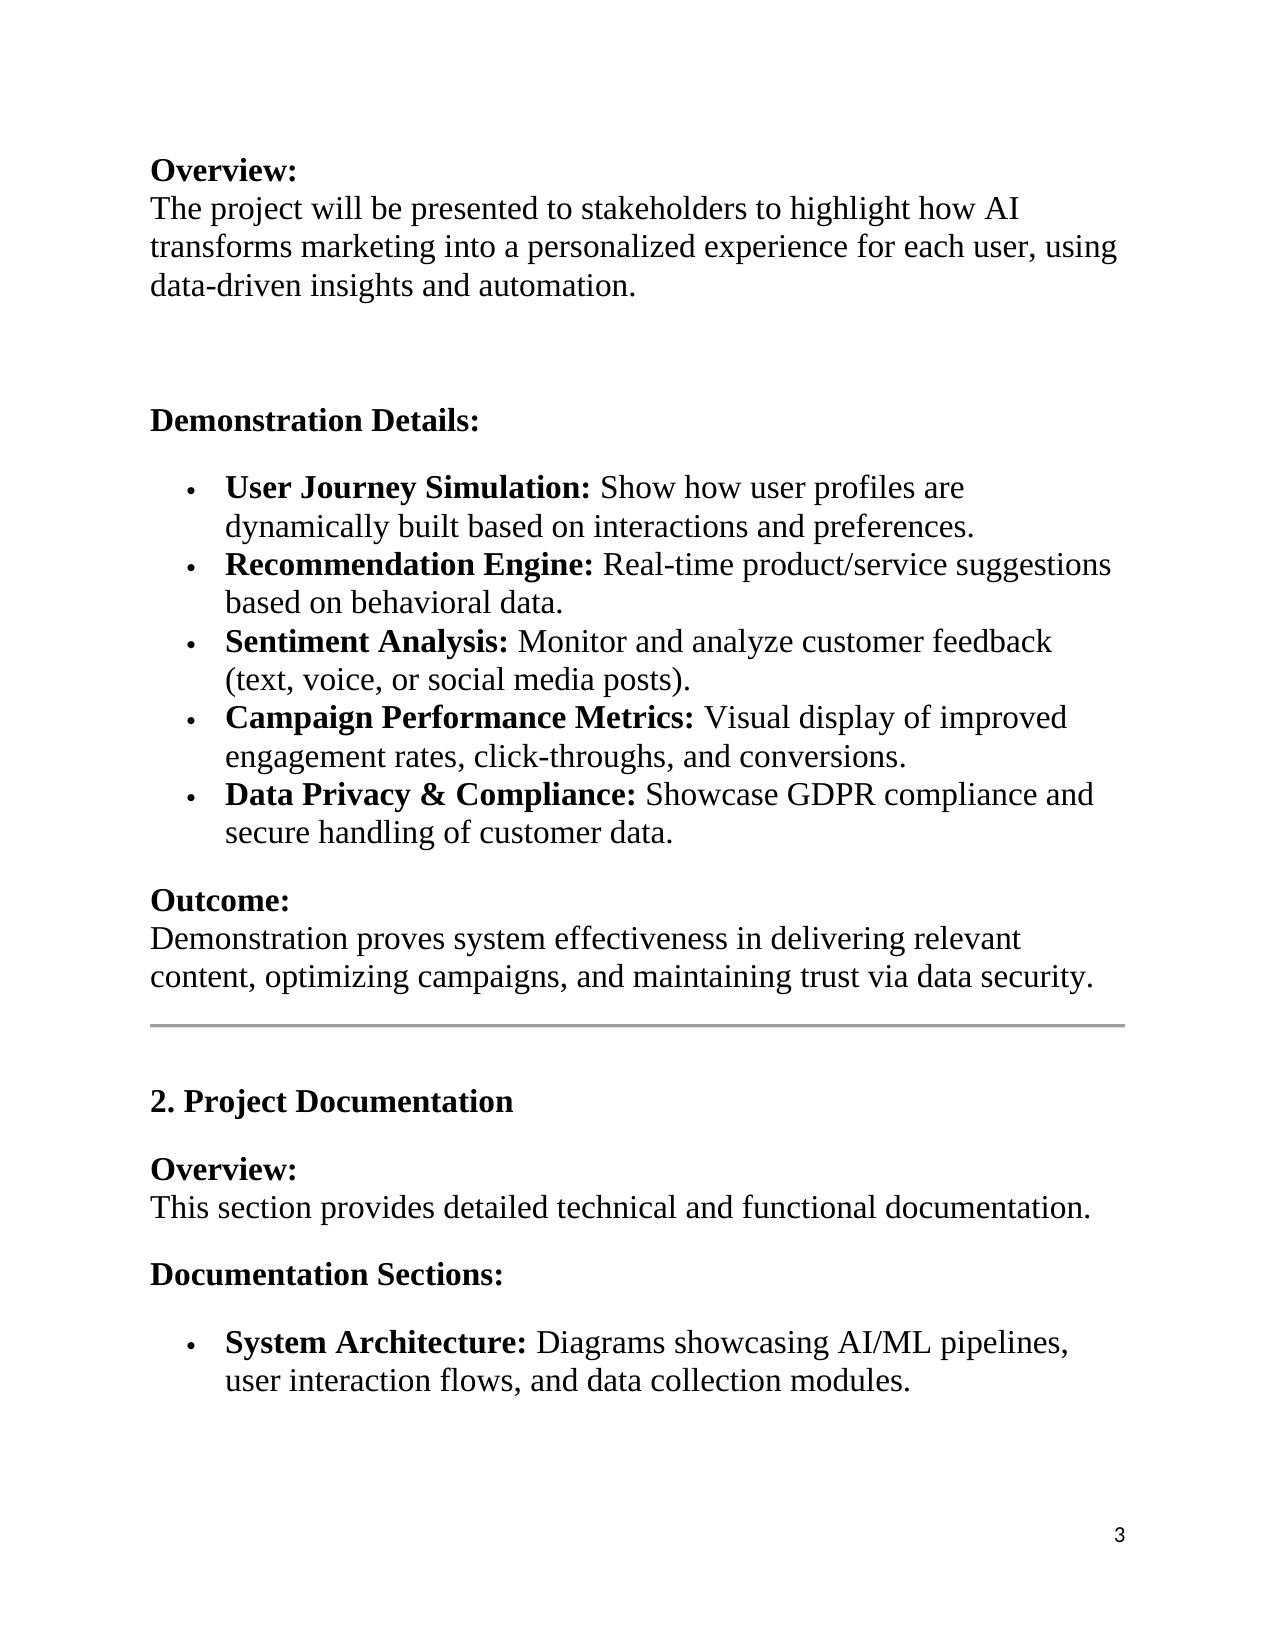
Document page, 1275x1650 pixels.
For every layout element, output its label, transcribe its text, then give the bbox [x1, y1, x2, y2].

text Outcome: Demonstration proves system effectiveness in delivering relevant content, optimizing campaigns, and maintaining trust via data security. [150, 880, 1125, 995]
list Sentiment Analysis: Monitor and analyze customer feedback (text, voice, or social media posts). [187, 621, 1125, 697]
list Data Privacy & Compliance: Showcase GDPR compliance and secure handling of customer data. [187, 774, 1125, 851]
text Demonstration Details: [150, 400, 1125, 438]
text Overview: The project will be presented to stakeholders to highlight how AI transforms marketing into a personalized experience for each user, using data-driven insights and automation. [150, 150, 1125, 303]
text Documentation Sections: [150, 1255, 1125, 1293]
list Campaign Performance Metrics: Visual display of improved engagement rates, click-throughs, and conversions. [187, 697, 1125, 774]
list User Journey Simulation: Show how user profiles are dynamically built based on interactions and preferences. [187, 467, 1125, 544]
list Recommendation Engine: Real-time product/service suggestions based on behavioral data. [187, 544, 1125, 621]
text 2. Project Documentation [150, 1081, 1125, 1120]
text Overview: This section provides detailed technical and functional documentation. [150, 1149, 1125, 1226]
list System Architecture: Diagrams showcasing AI/ML pipelines, user interaction flows, and data collection modules. [187, 1322, 1125, 1399]
